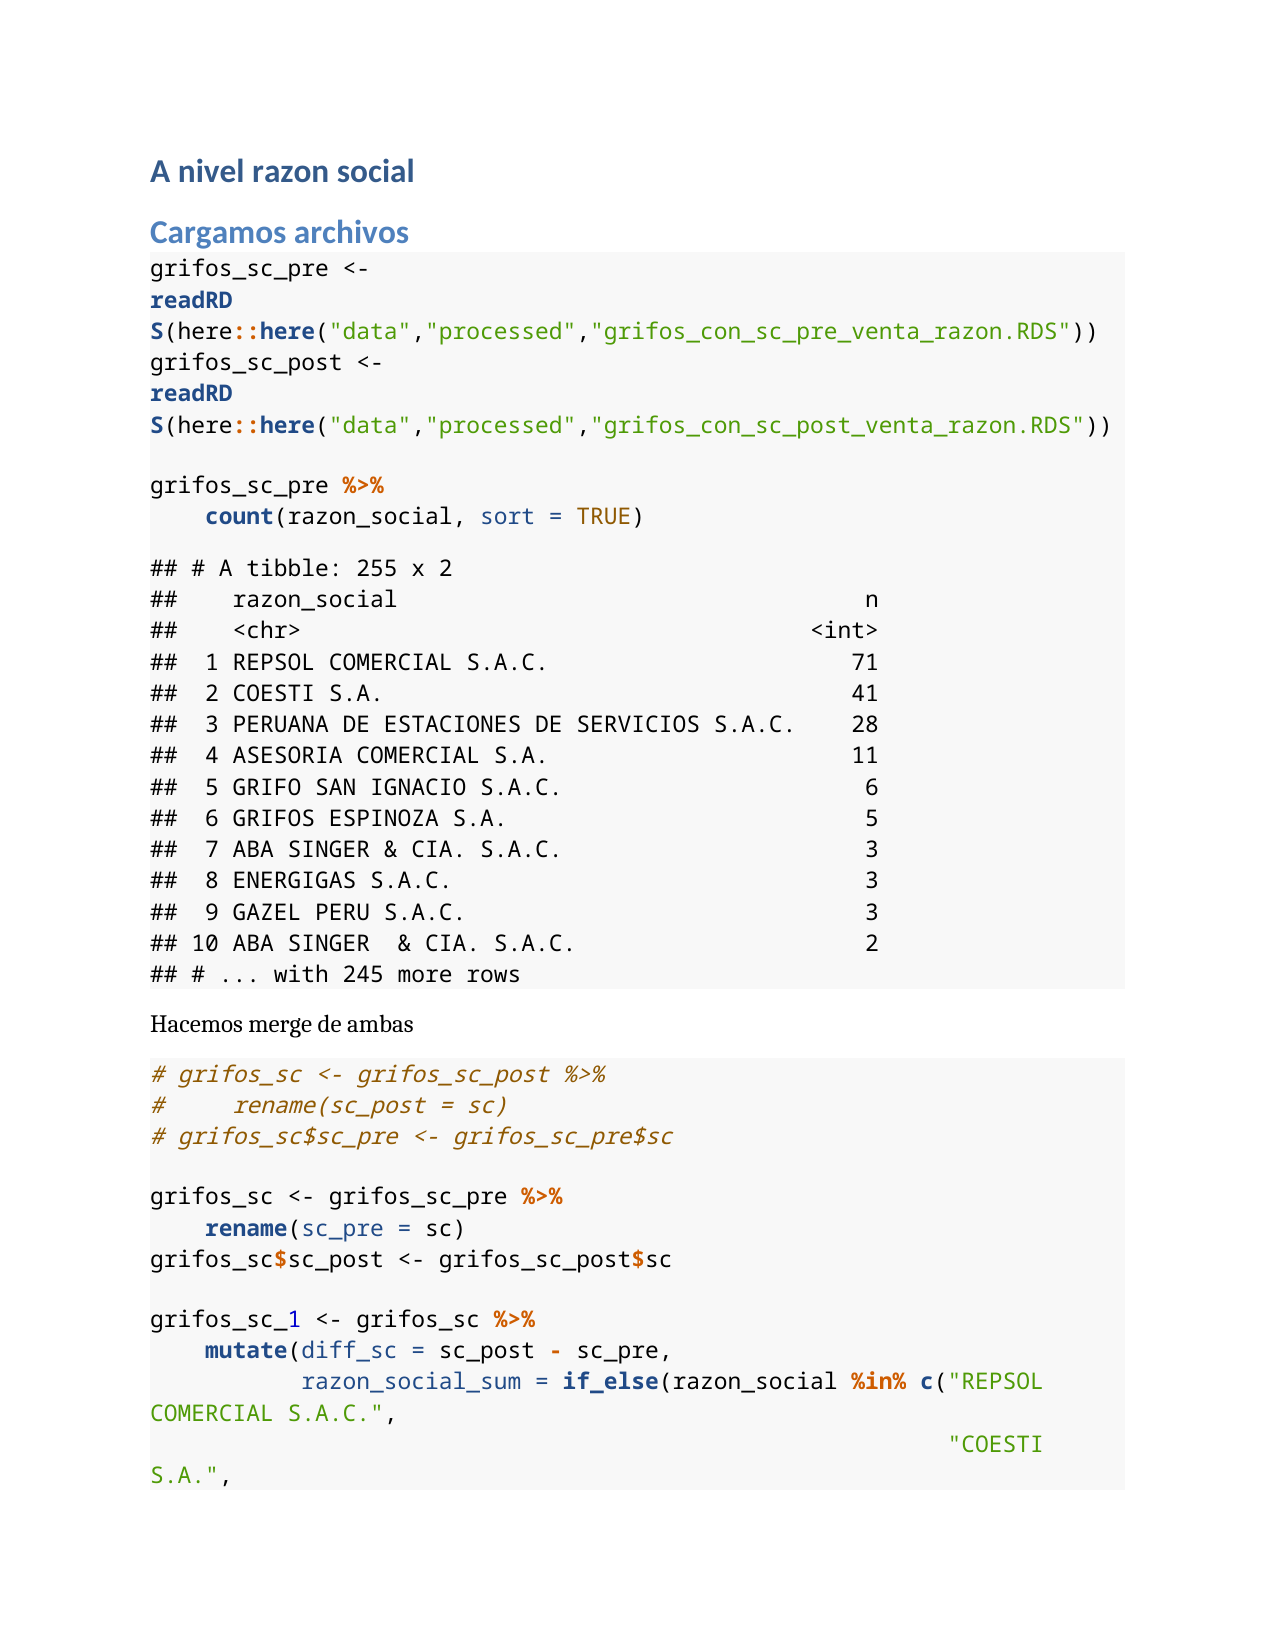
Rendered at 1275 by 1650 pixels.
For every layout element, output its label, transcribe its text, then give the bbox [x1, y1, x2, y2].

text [150, 1058, 1125, 1490]
text grifos_sc_pre <- readRDS(here::here("data","processed","grifos_con_sc_pre_venta_razon.RDS")) grifos_sc_post <- readRDS(here::here("data","processed","grifos_con_sc_post_venta_razon.RDS")) grifos_sc_pre %>% count(razon_social, sort = TRUE) [150, 252, 1125, 531]
text Hacemos merge de ambas [150, 1010, 1125, 1039]
subtitle A nivel razon social [150, 150, 1125, 191]
text ## # A tibble: 255 x 2 ## razon_social n ## <chr> <int> ## 1 REPSOL COMERCIAL S.A.C. 71 ## 2 COESTI S.A. 41 ## 3 PERUANA DE ESTACIONES DE SERVICIOS S.A.C. 28 ## 4 ASESORIA COMERCIAL S.A. 11 ## 5 GRIFO SAN IGNACIO S.A.C. 6 ## 6 GRIFOS ESPINOZA S.A. 5 ## 7 ABA SINGER & CIA. S.A.C. 3 ## 8 ENERGIGAS S.A.C. 3 ## 9 GAZEL PERU S.A.C. 3 ## 10 ABA SINGER & CIA. S.A.C. 2 ## # ... with 245 more rows [150, 552, 1125, 989]
subtitle Cargamos archivos [150, 212, 1125, 252]
